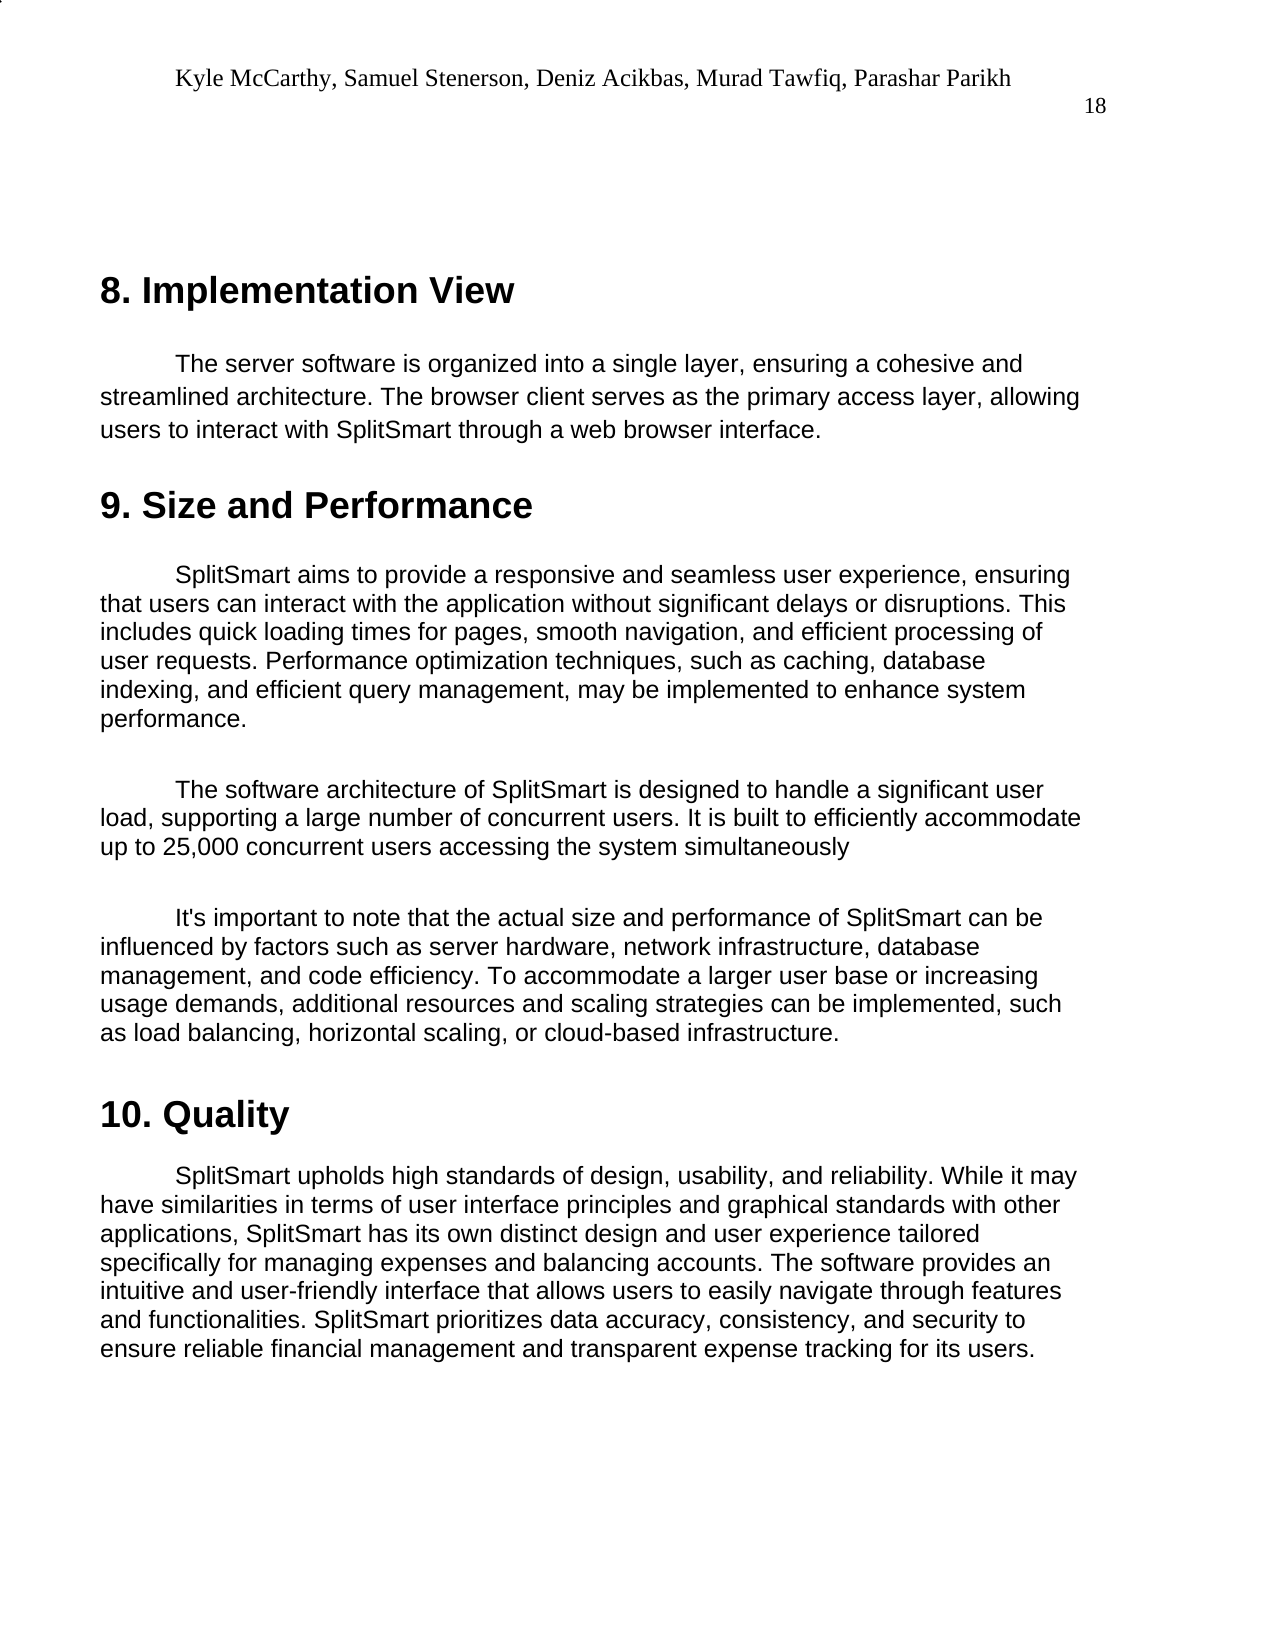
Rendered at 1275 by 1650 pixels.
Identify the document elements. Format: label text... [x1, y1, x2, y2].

text SplitSmart upholds high standards of design, usability, and reliability. While it may have similarities in terms of user interface principles and graphical standards with other applications, SplitSmart has its own distinct design and user experience tailored specifically for managing expenses and balancing accounts. The software provides an intuitive and user-friendly interface that allows users to easily navigate through features and functionalities. SplitSmart prioritizes data accuracy, consistency, and security to ensure reliable financial management and transparent expense tracking for its users. [100, 1161, 1106, 1363]
subtitle 9. Size and Performance [100, 483, 1106, 527]
subtitle 10. Quality [100, 1092, 1106, 1135]
subtitle 8. Implementation View [100, 268, 1106, 312]
text The server software is organized into a single layer, ensuring a cohesive and streamlined architecture. The browser client serves as the primary access layer, allowing users to interact with SplitSmart through a web browser interface. [100, 349, 1106, 443]
text SplitSmart aims to provide a responsive and seamless user experience, ensuring that users can interact with the application without significant delays or disruptions. This includes quick loading times for pages, smooth navigation, and efficient processing of user requests. Performance optimization techniques, such as caching, database indexing, and efficient query management, may be implemented to enhance system performance. [100, 560, 1088, 732]
text The software architecture of SplitSmart is designed to handle a significant user load, supporting a large number of concurrent users. It is built to efficiently accommodate up to 25,000 concurrent users accessing the system simultaneously [100, 774, 1088, 861]
text It's important to note that the actual size and performance of SplitSmart can be influenced by factors such as server hardware, network infrastructure, database management, and code efficiency. To accommodate a larger user base or increasing usage demands, additional resources and scaling strategies can be implemented, such as load balancing, horizontal scaling, or cloud-based infrastructure. [100, 903, 1088, 1047]
